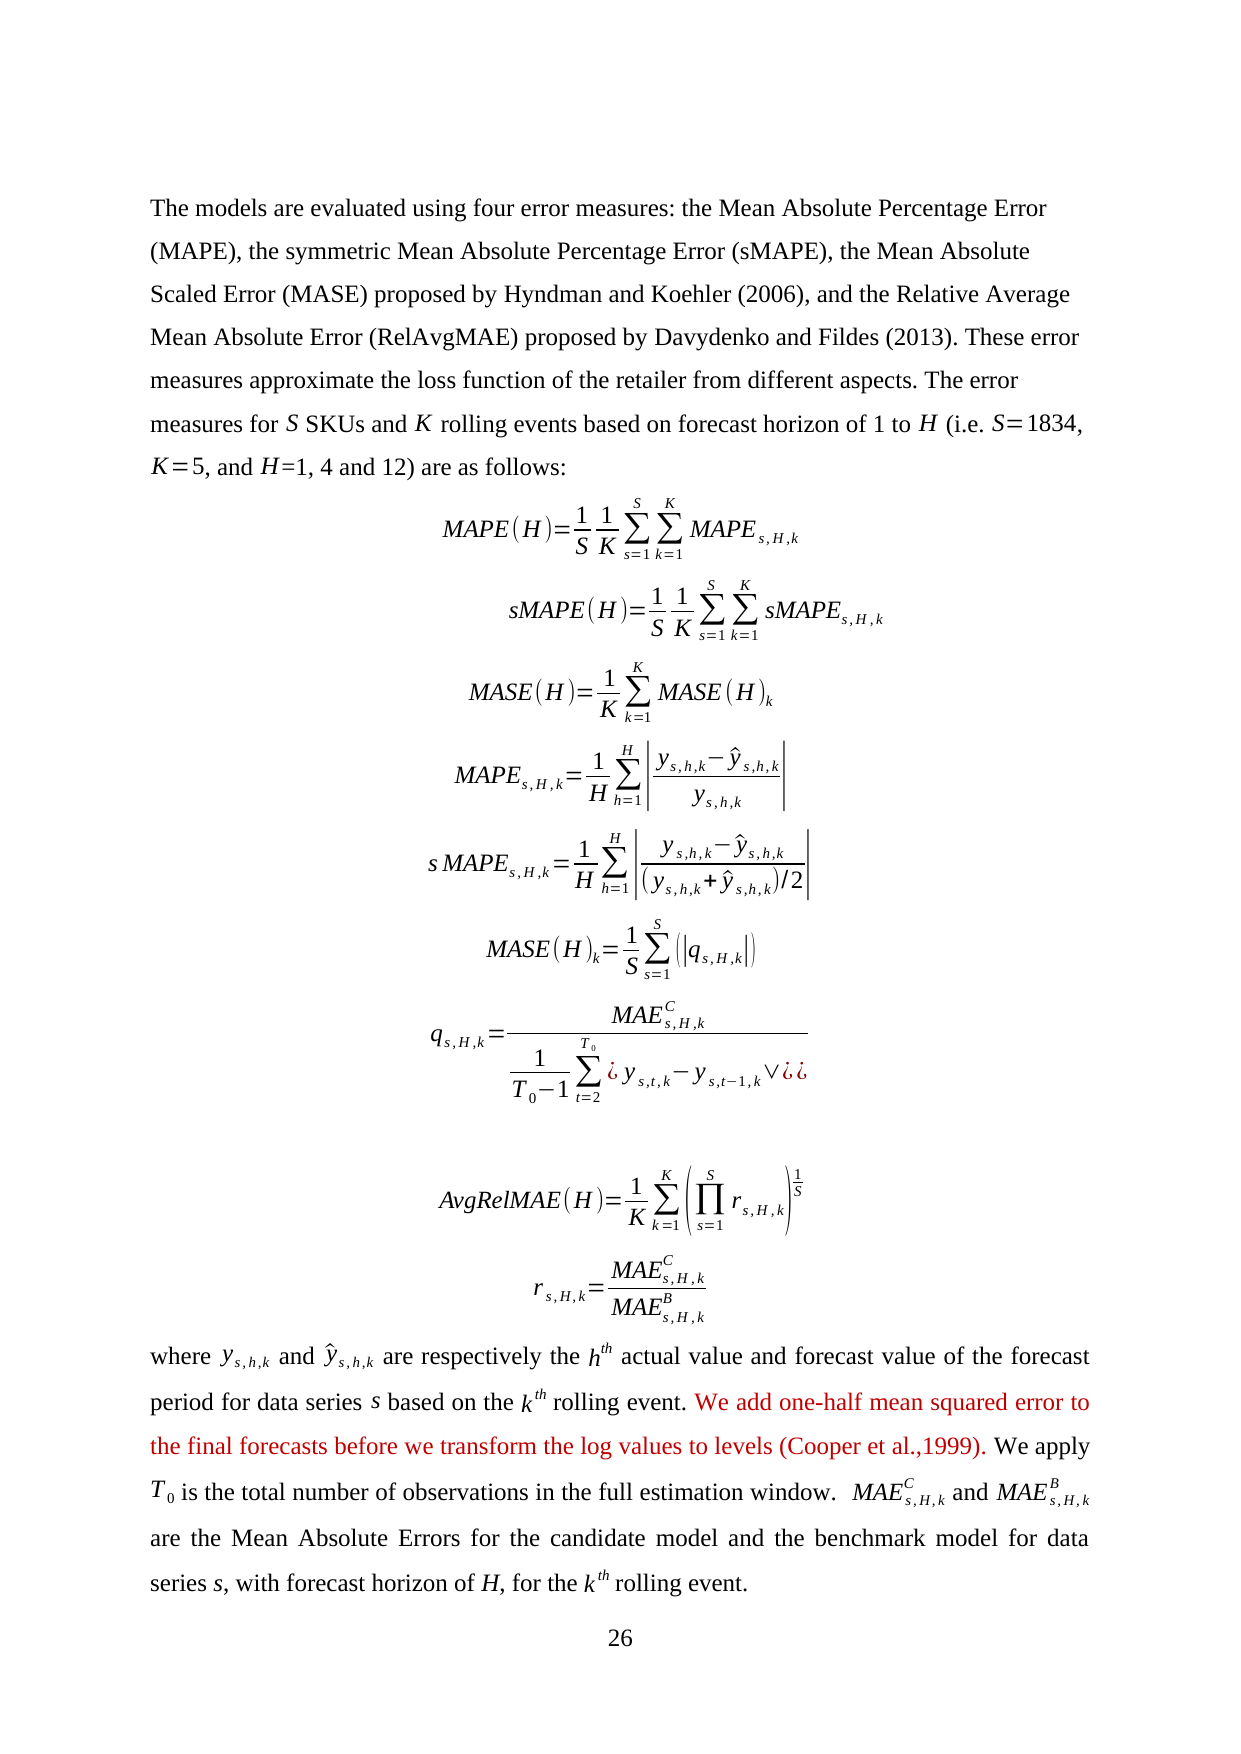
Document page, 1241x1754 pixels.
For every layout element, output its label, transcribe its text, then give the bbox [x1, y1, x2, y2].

list where and are respectively the actual value and forecast value of the forecast period for data series based on the rolling event. We add one-half mean squared error to the final forecasts before we transform the log values to levels (Cooper et al.,1999). We apply is the total number of observations in the full estimation window. and are the Mean Absolute Errors for the candidate model and the benchmark model for data series s, with forecast horizon of H, for the rolling event. [150, 1340, 1090, 1598]
text The models are evaluated using four error measures: the Mean Absolute Percentage Error (MAPE), the symmetric Mean Absolute Percentage Error (sMAPE), the Mean Absolute Scaled Error (MASE) proposed by Hyndman and Koehler (2006), and the Relative Average Mean Absolute Error (RelAvgMAE) proposed by Davydenko and Fildes (2013). These error measures approximate the loss function of the retailer from different aspects. The error measures for SKUs and rolling events based on forecast horizon of 1 to (i.e. , , and =1, 4 and 12) are as follows: [150, 193, 1090, 481]
